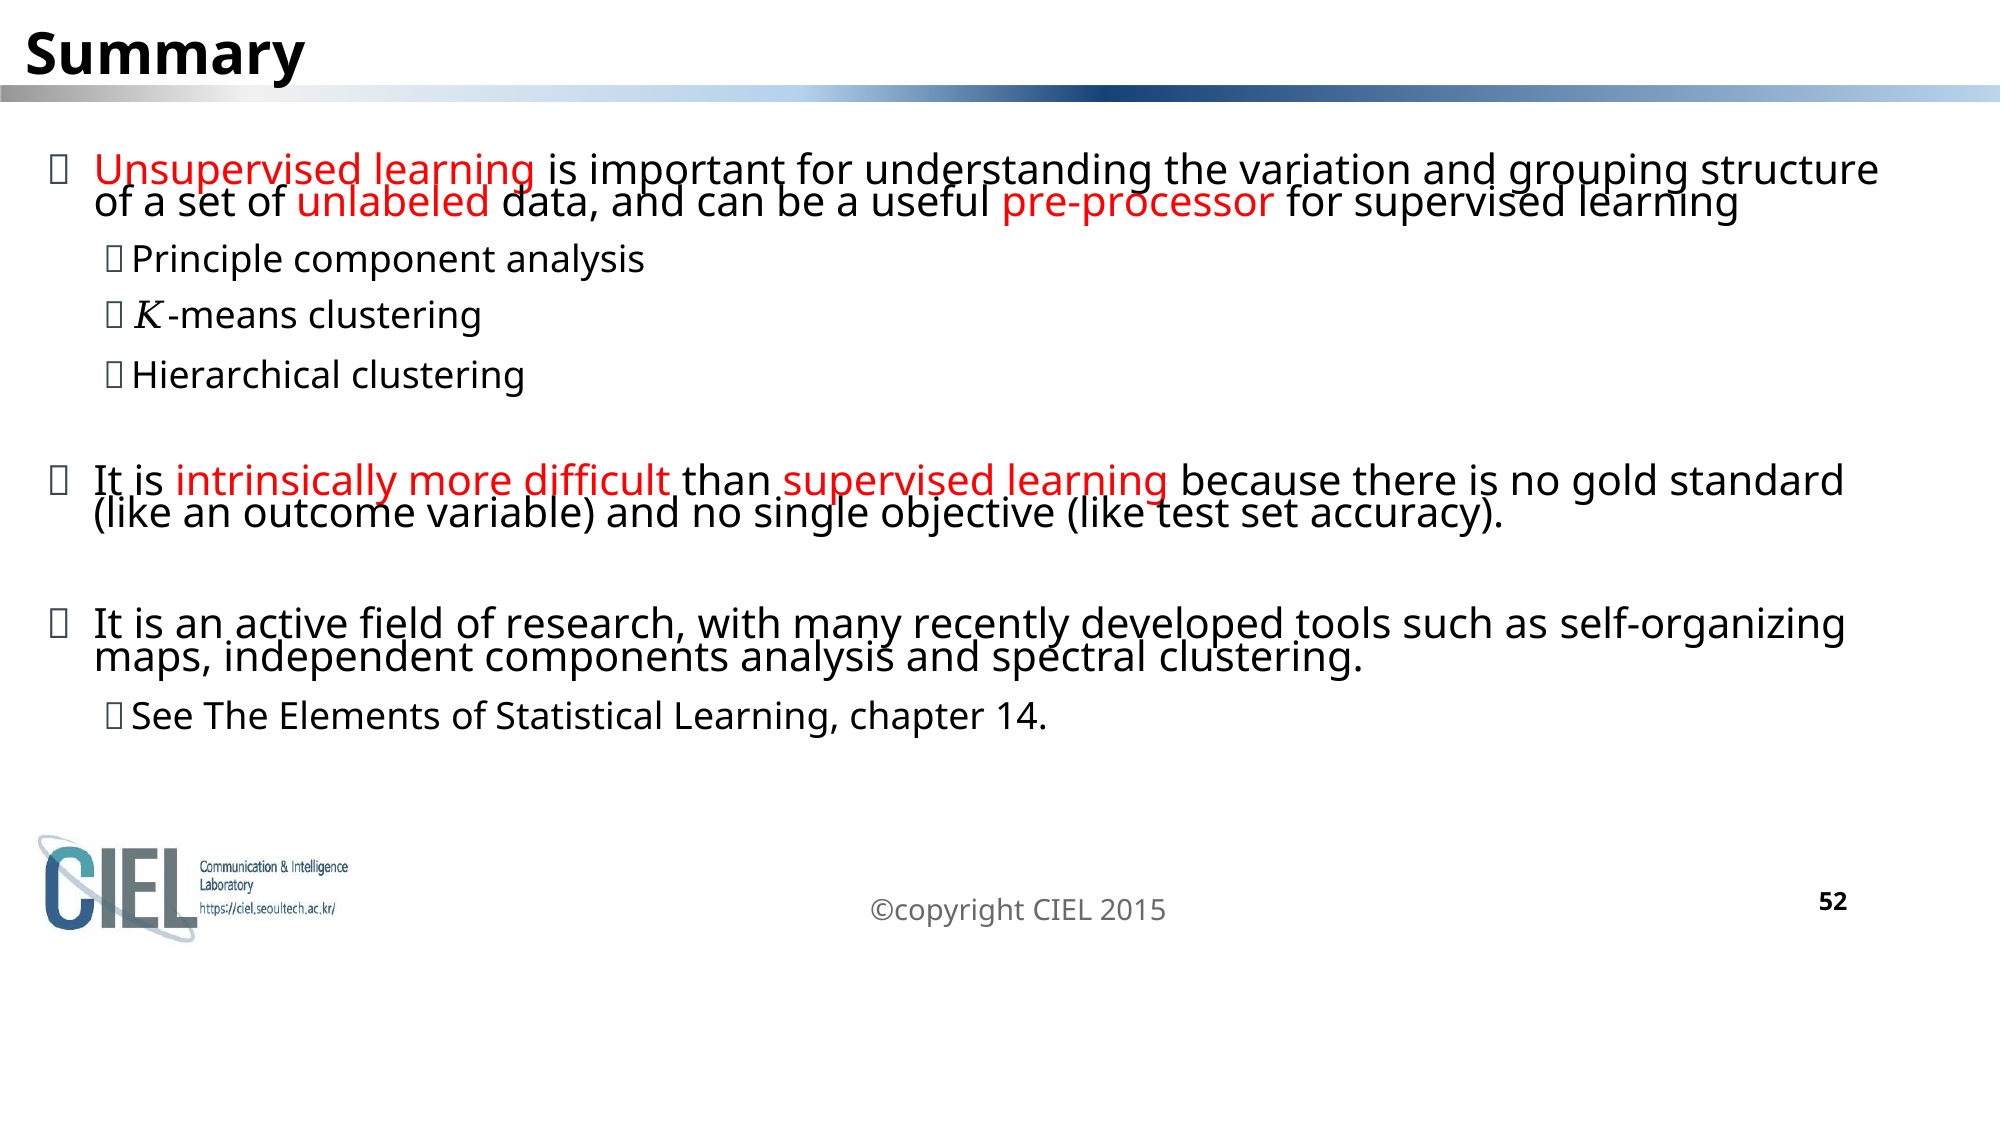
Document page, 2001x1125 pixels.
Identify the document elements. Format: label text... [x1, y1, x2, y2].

list Principle component analysis [103, 229, 1977, 284]
subtitle Summary [25, 0, 1977, 93]
list It is an active field of research, with many recently developed tools such as self-organizing maps, independent components analysis and spectral clustering. [46, 609, 1939, 683]
list See The Elements of Statistical Learning, chapter 14. [103, 683, 1977, 742]
list Unsupervised learning is important for understanding the variation and grouping structure of a set of unlabeled data, and can be a useful pre-processor for supervised learning [46, 155, 1910, 229]
list Hierarchical clustering [103, 339, 1977, 401]
picture [0, 85, 2000, 102]
list It is intrinsically more difficult than supervised learning because there is no gold standard (like an outcome variable) and no single objective (like test set accuracy). [46, 466, 1890, 540]
text ©copyright CIEL 2015 52 [870, 883, 1977, 928]
picture [31, 825, 356, 946]
list 𝐾-means clustering [103, 284, 1977, 339]
